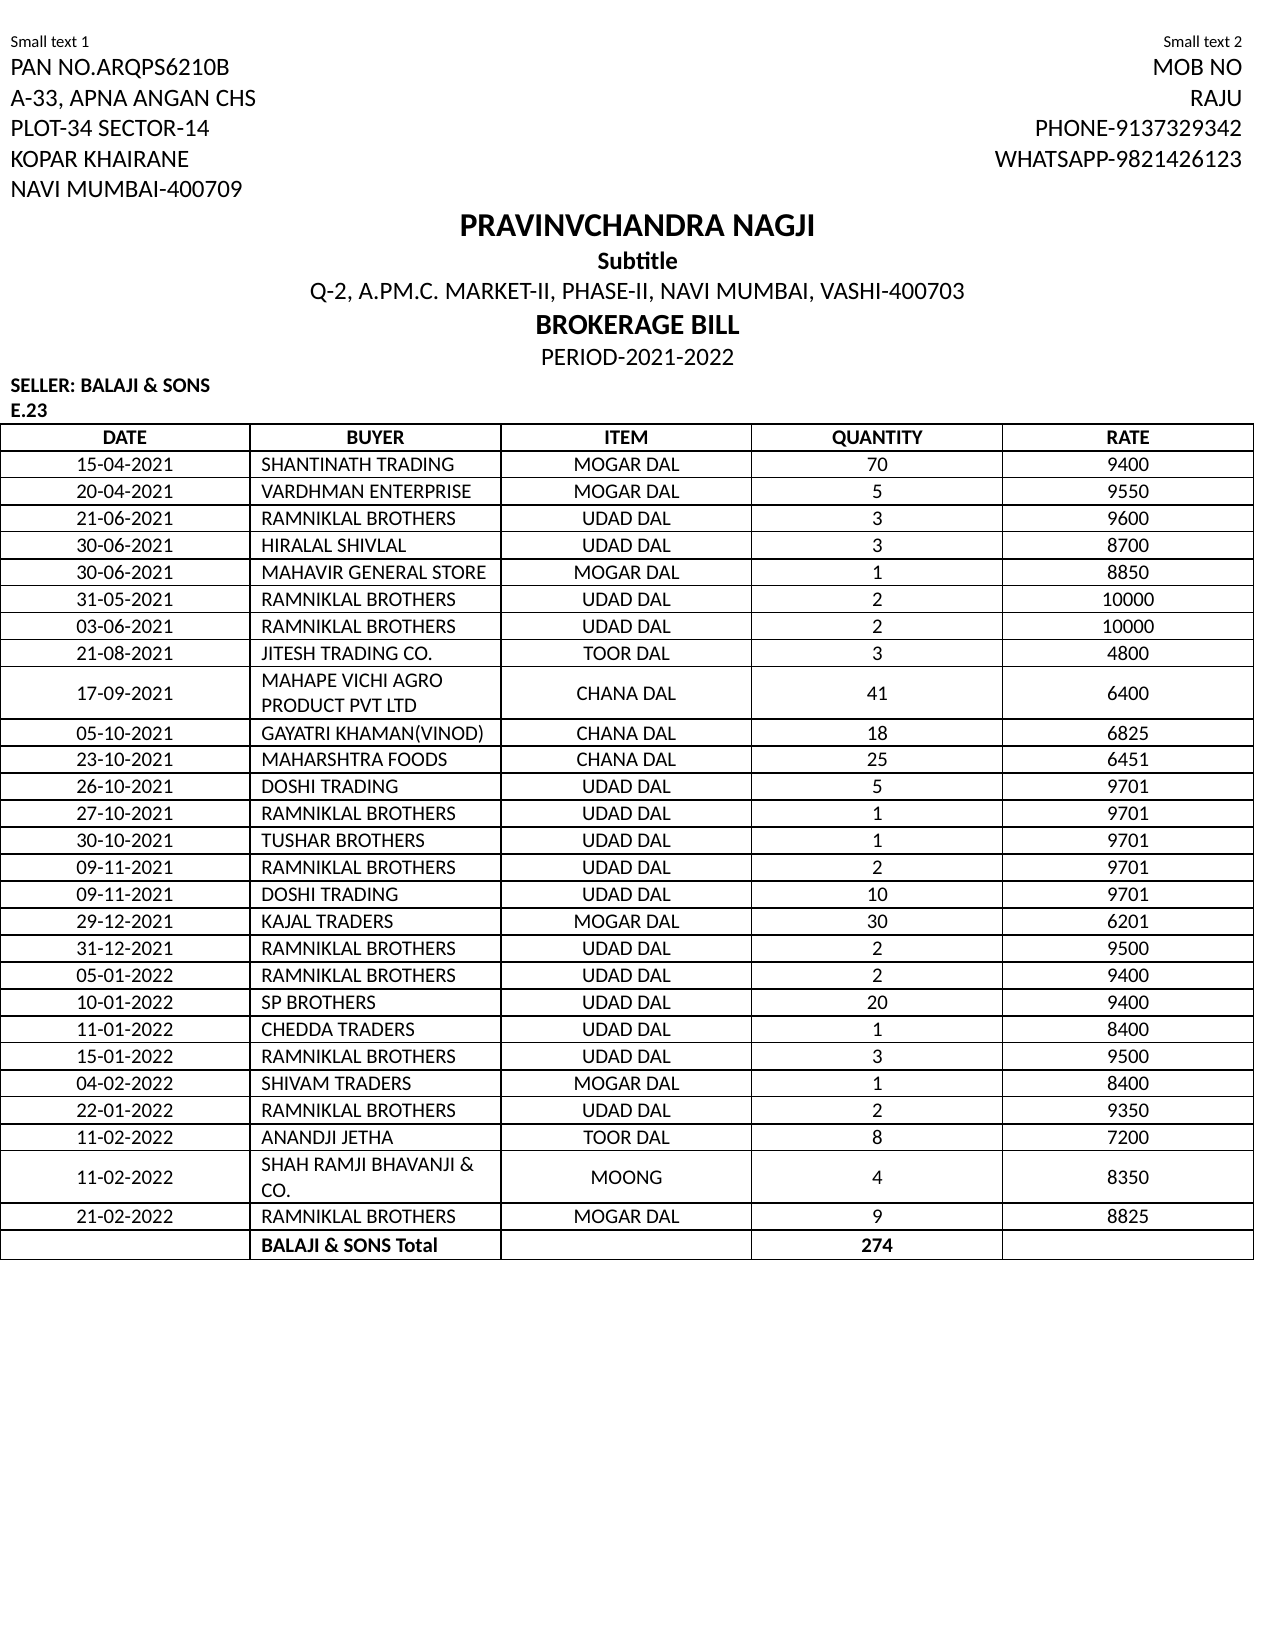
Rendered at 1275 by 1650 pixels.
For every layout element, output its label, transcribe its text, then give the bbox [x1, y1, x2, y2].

table_cell 70 [752, 452, 1002, 477]
table_cell UDAD DAL [502, 1097, 751, 1123]
table_cell 1 [752, 828, 1002, 853]
table_cell 10 [752, 882, 1002, 907]
table_cell 4 [752, 1151, 1002, 1202]
table_cell CHANA DAL [502, 720, 751, 745]
table_cell 05-10-2021 [1, 720, 249, 745]
text BROKERAGE BILL PERIOD-2021-2022 [10, 306, 1264, 372]
table_cell VARDHMAN ENTERPRISE [251, 478, 500, 504]
table_cell 05-01-2022 [1, 963, 249, 988]
text PRAVINVCHANDRA NAGJI Subtitle Q-2, A.PM.C. MARKET-II, PHASE-II, NAVI MUMBAI, VASHI-400703 [10, 204, 1264, 306]
table_cell [502, 1231, 751, 1265]
table_cell SHIVAM TRADERS [251, 1071, 500, 1096]
table_header ITEM [502, 425, 751, 450]
table_cell UDAD DAL [502, 586, 751, 612]
table_cell MOGAR DAL [502, 560, 751, 585]
table_cell UDAD DAL [502, 828, 751, 853]
table_cell 1 [752, 1071, 1002, 1096]
table_cell 9701 [1003, 828, 1253, 853]
table_cell 04-02-2022 [1, 1071, 249, 1096]
table_cell 8700 [1003, 532, 1253, 558]
table_cell 9701 [1003, 801, 1253, 826]
table_cell [1003, 1231, 1253, 1265]
table_cell 31-12-2021 [1, 936, 249, 961]
table_header QUANTITY [752, 425, 1002, 450]
table_header BUYER [251, 425, 500, 450]
table_cell UDAD DAL [502, 963, 751, 988]
table_cell 9600 [1003, 506, 1253, 531]
table_cell 03-06-2021 [1, 613, 249, 639]
table_cell RAMNIKLAL BROTHERS [251, 1043, 500, 1069]
table_cell 30-06-2021 [1, 532, 249, 558]
table_cell UDAD DAL [502, 882, 751, 907]
table_cell RAMNIKLAL BROTHERS [251, 586, 500, 612]
table_cell RAMNIKLAL BROTHERS [251, 613, 500, 639]
table_cell 09-11-2021 [1, 882, 249, 907]
table_cell CHEDDA TRADERS [251, 1017, 500, 1042]
table_cell 5 [752, 478, 1002, 504]
table_cell 30-10-2021 [1, 828, 249, 853]
table_cell 20-04-2021 [1, 478, 249, 504]
table_cell 1 [752, 560, 1002, 585]
table_cell UDAD DAL [502, 506, 751, 531]
table_cell MOONG [502, 1151, 751, 1202]
table_cell RAMNIKLAL BROTHERS [251, 1204, 500, 1229]
table_cell 8850 [1003, 560, 1253, 585]
table_cell 4800 [1003, 640, 1253, 666]
table_cell 22-01-2022 [1, 1097, 249, 1123]
table_cell 6400 [1003, 667, 1253, 718]
table_header MOB NO RAJU PHONE-9137329342 WHATSAPP-9821426123 [626, 52, 1253, 204]
table_cell SHAH RAMJI BHAVANJI & CO. [251, 1151, 500, 1202]
table_cell 17-09-2021 [1, 667, 249, 718]
table_cell MOGAR DAL [502, 1071, 751, 1096]
table_cell RAMNIKLAL BROTHERS [251, 1097, 500, 1123]
table_cell 11-02-2022 [1, 1151, 249, 1202]
table_header Small text 2 [626, 31, 1253, 52]
table_cell RAMNIKLAL BROTHERS [251, 963, 500, 988]
table_header DATE [1, 425, 249, 450]
table_cell 9500 [1003, 936, 1253, 961]
table_cell 8400 [1003, 1071, 1253, 1096]
table_cell 41 [752, 667, 1002, 718]
table_cell UDAD DAL [502, 1017, 751, 1042]
table_cell ANANDJI JETHA [251, 1125, 500, 1150]
table_cell JITESH TRADING CO. [251, 640, 500, 666]
table_cell UDAD DAL [502, 936, 751, 961]
table_cell 9400 [1003, 963, 1253, 988]
table_cell RAMNIKLAL BROTHERS [251, 801, 500, 826]
table_cell MAHARSHTRA FOODS [251, 747, 500, 772]
table_cell 3 [752, 640, 1002, 666]
table_cell DOSHI TRADING [251, 774, 500, 799]
table_cell 9701 [1003, 882, 1253, 907]
table_cell 1 [752, 1017, 1002, 1042]
table_cell 6201 [1003, 909, 1253, 934]
table_cell 9400 [1003, 452, 1253, 477]
table_cell 21-08-2021 [1, 640, 249, 666]
table_cell MOGAR DAL [502, 909, 751, 934]
table_cell 11-02-2022 [1, 1125, 249, 1150]
table_header PAN NO.ARQPS6210B A-33, APNA ANGAN CHS PLOT-34 SECTOR-14 KOPAR KHAIRANE NAVI MUMBAI-400709 [0, 52, 626, 204]
table_cell 2 [752, 963, 1002, 988]
table_cell 09-11-2021 [1, 855, 249, 880]
table_cell 9 [752, 1204, 1002, 1229]
table_cell 6825 [1003, 720, 1253, 745]
table_cell TUSHAR BROTHERS [251, 828, 500, 853]
table_cell 8400 [1003, 1017, 1253, 1042]
table_header Small text 1 [0, 31, 626, 52]
table_cell TOOR DAL [502, 1125, 751, 1150]
table_cell UDAD DAL [502, 613, 751, 639]
table_cell TOOR DAL [502, 640, 751, 666]
table_cell RAMNIKLAL BROTHERS [251, 506, 500, 531]
table_cell RAMNIKLAL BROTHERS [251, 855, 500, 880]
table_cell 2 [752, 586, 1002, 612]
table_cell UDAD DAL [502, 774, 751, 799]
table_cell UDAD DAL [502, 1043, 751, 1069]
table_cell RAMNIKLAL BROTHERS [251, 936, 500, 961]
table_cell 9550 [1003, 478, 1253, 504]
table_cell 10000 [1003, 586, 1253, 612]
table_cell 27-10-2021 [1, 801, 249, 826]
table_cell MOGAR DAL [502, 478, 751, 504]
table_cell 23-10-2021 [1, 747, 249, 772]
table_cell 15-01-2022 [1, 1043, 249, 1069]
table_cell DOSHI TRADING [251, 882, 500, 907]
table_cell 5 [752, 774, 1002, 799]
table_cell SHANTINATH TRADING [251, 452, 500, 477]
table_cell UDAD DAL [502, 532, 751, 558]
table_cell 2 [752, 855, 1002, 880]
table_cell UDAD DAL [502, 801, 751, 826]
table_cell 2 [752, 936, 1002, 961]
table_cell 25 [752, 747, 1002, 772]
table_cell MOGAR DAL [502, 452, 751, 477]
table_cell 20 [752, 990, 1002, 1015]
table_cell 9400 [1003, 990, 1253, 1015]
table_cell 6451 [1003, 747, 1253, 772]
table_cell 15-04-2021 [1, 452, 249, 477]
table_cell 30 [752, 909, 1002, 934]
table_cell 3 [752, 532, 1002, 558]
table_cell 8350 [1003, 1151, 1253, 1202]
table_cell MOGAR DAL [502, 1204, 751, 1229]
table_cell MAHAPE VICHI AGRO PRODUCT PVT LTD [251, 667, 500, 718]
table_cell 11-01-2022 [1, 1017, 249, 1042]
table_cell 18 [752, 720, 1002, 745]
table_cell CHANA DAL [502, 747, 751, 772]
table_cell 8825 [1003, 1204, 1253, 1229]
table_cell 3 [752, 1043, 1002, 1069]
table_cell HIRALAL SHIVLAL [251, 532, 500, 558]
table_cell KAJAL TRADERS [251, 909, 500, 934]
table_cell BALAJI & SONS Total [251, 1231, 500, 1265]
table_cell 21-06-2021 [1, 506, 249, 531]
table_cell SP BROTHERS [251, 990, 500, 1015]
table_cell 3 [752, 506, 1002, 531]
table_cell [1, 1231, 249, 1265]
table_cell 9500 [1003, 1043, 1253, 1069]
table_cell MAHAVIR GENERAL STORE [251, 560, 500, 585]
table_cell 274 [752, 1231, 1002, 1265]
table_cell 7200 [1003, 1125, 1253, 1150]
table_cell CHANA DAL [502, 667, 751, 718]
table_cell GAYATRI KHAMAN(VINOD) [251, 720, 500, 745]
table_cell 29-12-2021 [1, 909, 249, 934]
table_cell 2 [752, 1097, 1002, 1123]
table_cell UDAD DAL [502, 855, 751, 880]
table_cell 21-02-2022 [1, 1204, 249, 1229]
text SELLER: BALAJI & SONS E.23 [10, 372, 1264, 423]
table_cell 9701 [1003, 774, 1253, 799]
table_cell 9350 [1003, 1097, 1253, 1123]
table_cell 2 [752, 613, 1002, 639]
table_cell 26-10-2021 [1, 774, 249, 799]
table_cell UDAD DAL [502, 990, 751, 1015]
table_header RATE [1003, 425, 1253, 450]
table_cell 1 [752, 801, 1002, 826]
table_cell 31-05-2021 [1, 586, 249, 612]
table_cell 30-06-2021 [1, 560, 249, 585]
table_cell 10-01-2022 [1, 990, 249, 1015]
table_cell 9701 [1003, 855, 1253, 880]
table_cell 10000 [1003, 613, 1253, 639]
table_cell 8 [752, 1125, 1002, 1150]
